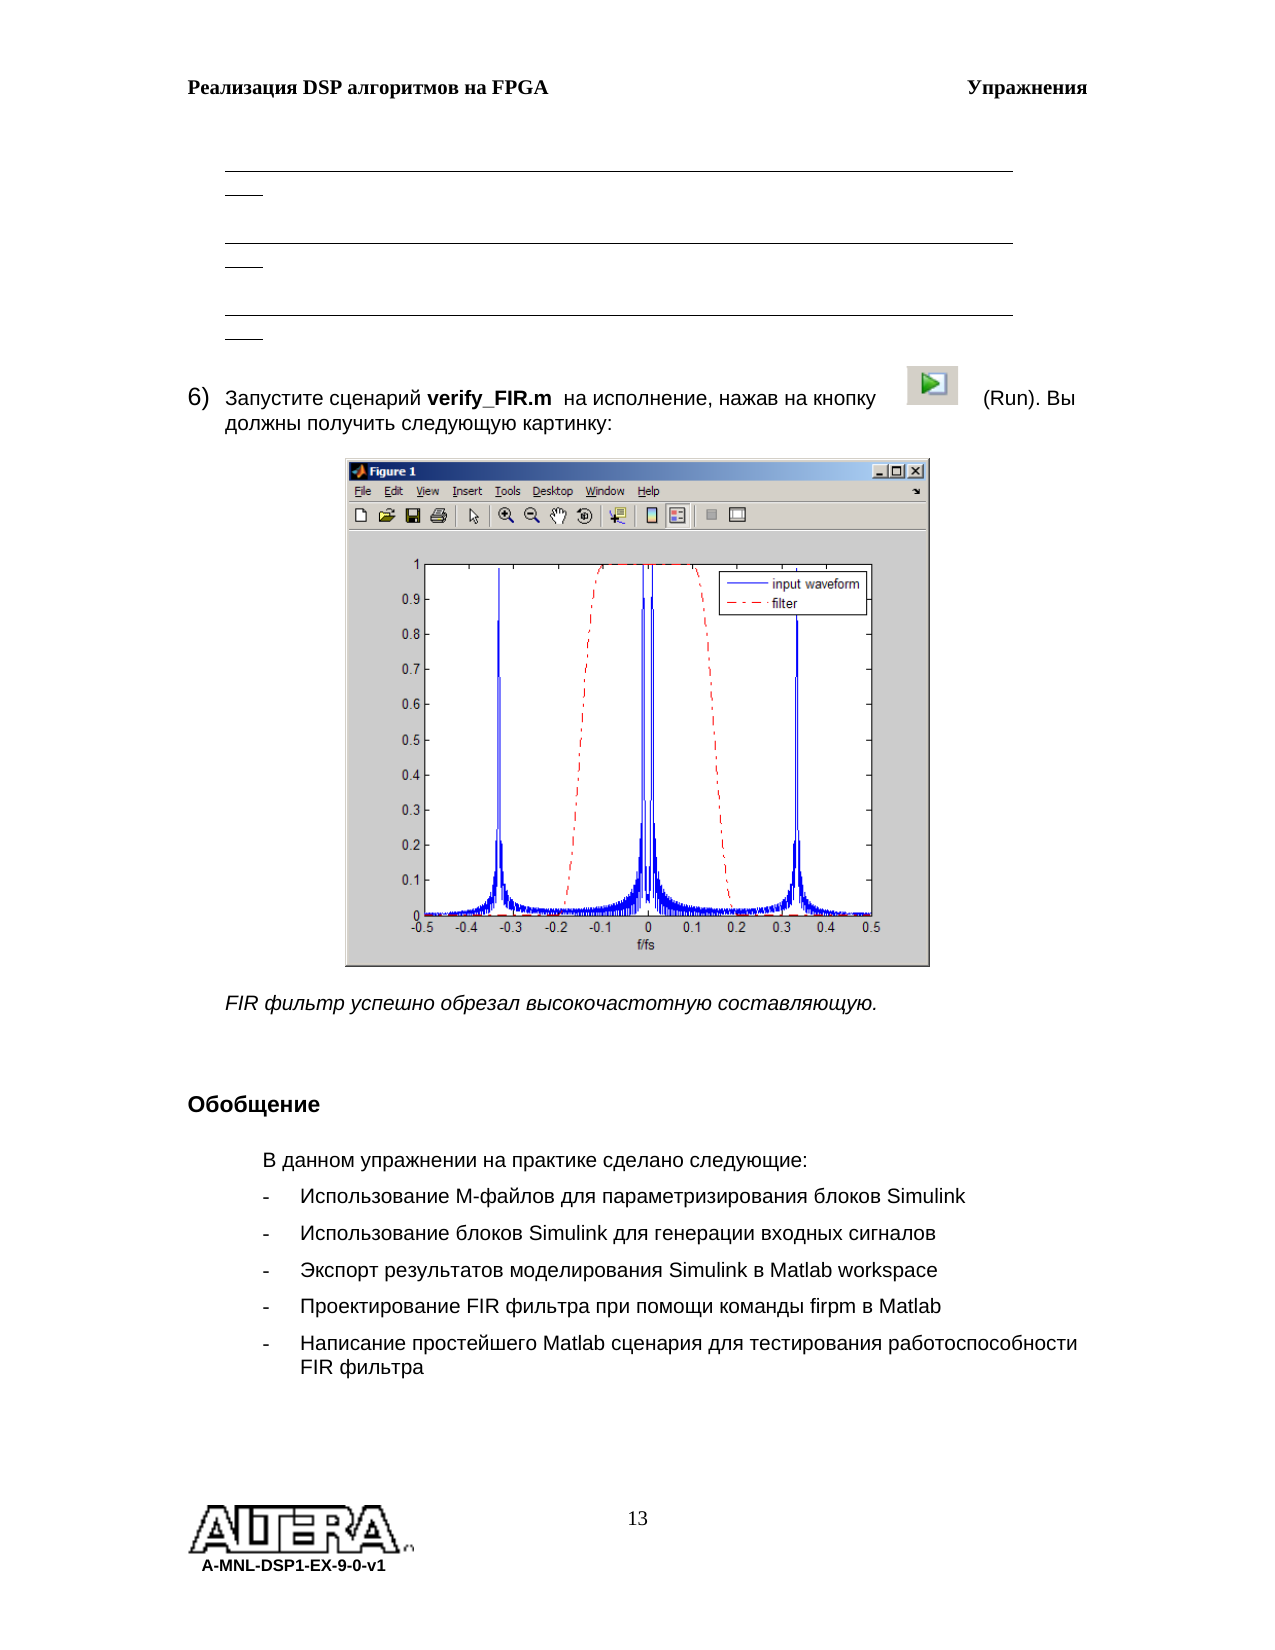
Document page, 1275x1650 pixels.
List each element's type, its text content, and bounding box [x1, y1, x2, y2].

text FIR фильтр успешно обрезал высокочастотную составляющую. [225, 991, 1087, 1015]
list Запустите сценарий verify_FIR.m на исполнение, нажав на кнопку (Run). Вы должны получить следующую картинку: [187, 366, 1087, 434]
subtitle Обобщение [187, 1091, 1087, 1118]
text В данном упражнении на практике сделано следующие: [187, 1148, 1087, 1172]
list Экспорт результатов моделирования Simulink в Matlab workspace [262, 1258, 1087, 1282]
list Использование блоков Simulink для генерации входных сигналов [262, 1221, 1087, 1245]
list Использование M-файлов для параметризирования блоков Simulink [262, 1184, 1087, 1208]
list Проектирование FIR фильтра при помощи команды firpm в Matlab [262, 1294, 1087, 1318]
list Написание простейшего Matlab сценария для тестирования работоспособности FIR фильтра [262, 1331, 1087, 1379]
